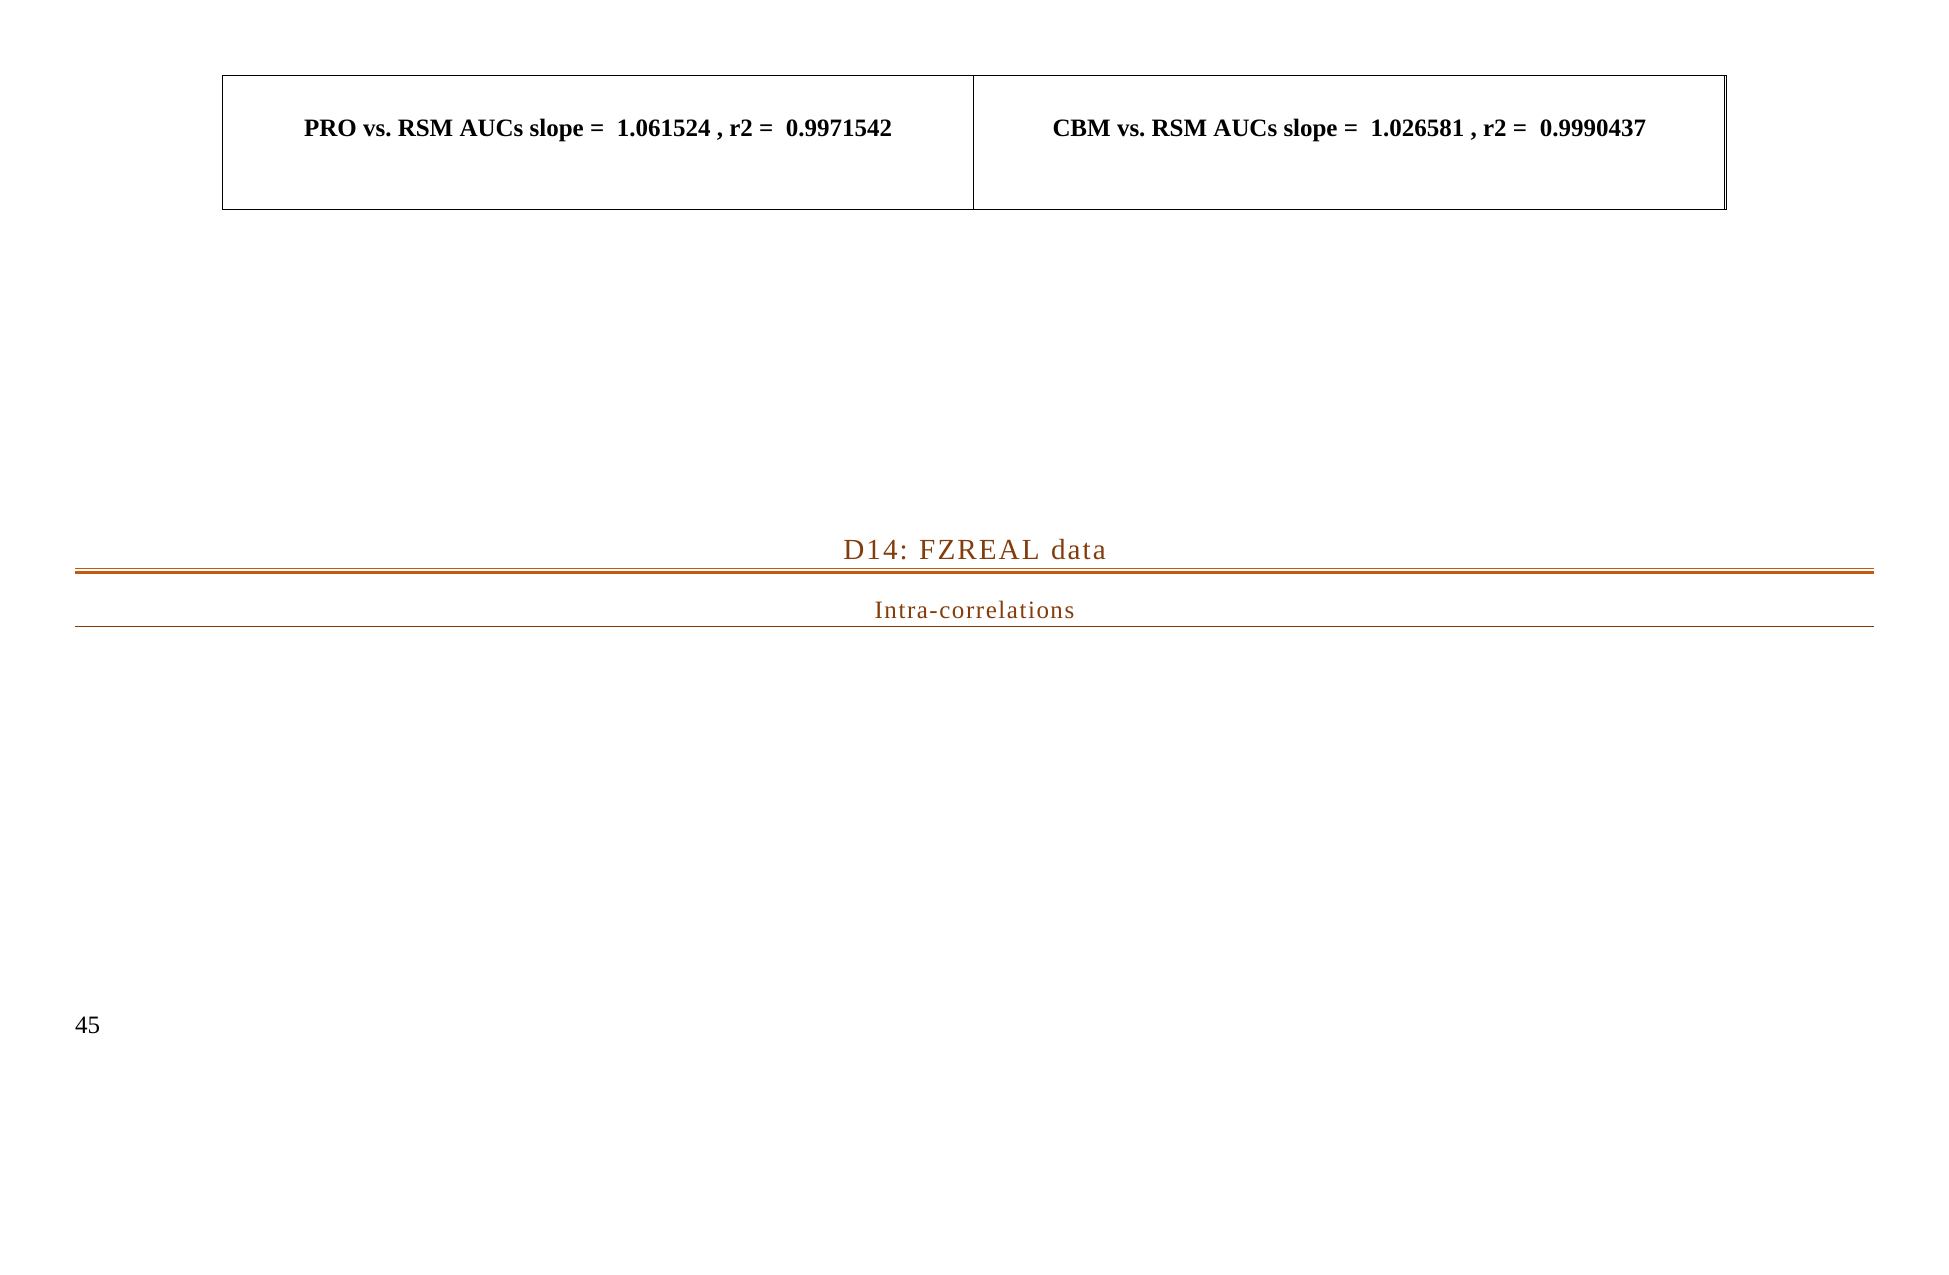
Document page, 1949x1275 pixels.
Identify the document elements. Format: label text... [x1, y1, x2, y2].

table_cell CBM vs. RSM AUCs slope = 1.026581 , r2 = 0.9990437 [974, 76, 1724, 208]
table_cell PRO vs. RSM AUCs slope = 1.061524 , r2 = 0.9971542 [223, 76, 973, 208]
subtitle D14: FZREAL data [75, 532, 1874, 568]
subtitle Intra-correlations [75, 595, 1874, 626]
